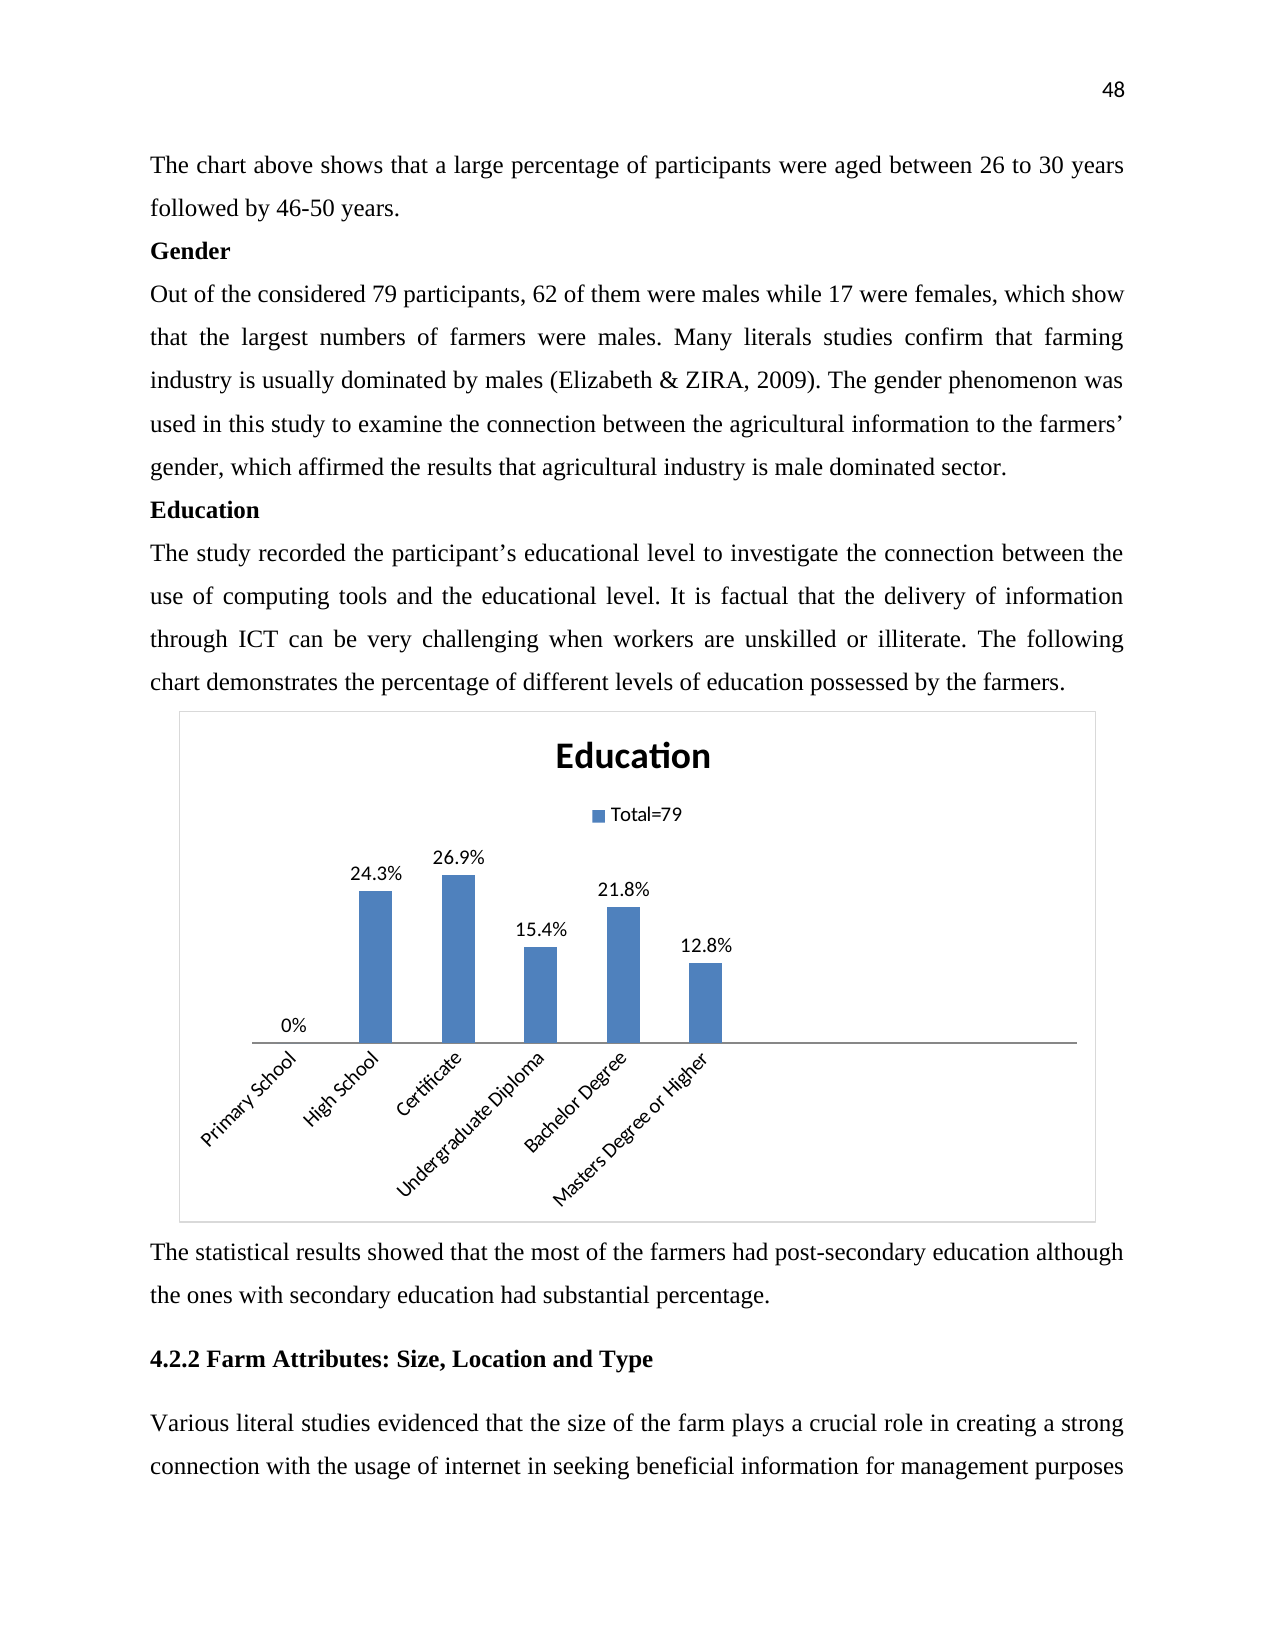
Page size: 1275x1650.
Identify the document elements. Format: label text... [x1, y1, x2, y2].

text The statistical results showed that the most of the farmers had post-secondary education although the ones with secondary education had substantial percentage. [150, 1237, 1125, 1309]
text The study recorded the participant’s educational level to investigate the connection between the use of computing tools and the educational level. It is factual that the delivery of information through ICT can be very challenging when workers are unskilled or illiterate. The following chart demonstrates the percentage of different levels of education possessed by the farmers. [150, 538, 1125, 696]
text The chart above shows that a large percentage of participants were aged between 26 to 30 years followed by 46-50 years. [150, 150, 1125, 222]
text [150, 1408, 1125, 1480]
text Gender [150, 236, 1125, 265]
subtitle 4.2.2 Farm Attributes: Size, Location and Type [150, 1344, 1125, 1373]
text Education [150, 495, 1125, 524]
text Out of the considered 79 participants, 62 of them were males while 17 were females, which show that the largest numbers of farmers were males. Many literals studies confirm that farming industry is usually dominated by males (Elizabeth & ZIRA, 2009). The gender phenomenon was used in this study to examine the connection between the agricultural information to the farmers’ gender, which affirmed the results that agricultural industry is male dominated sector. [150, 279, 1125, 481]
